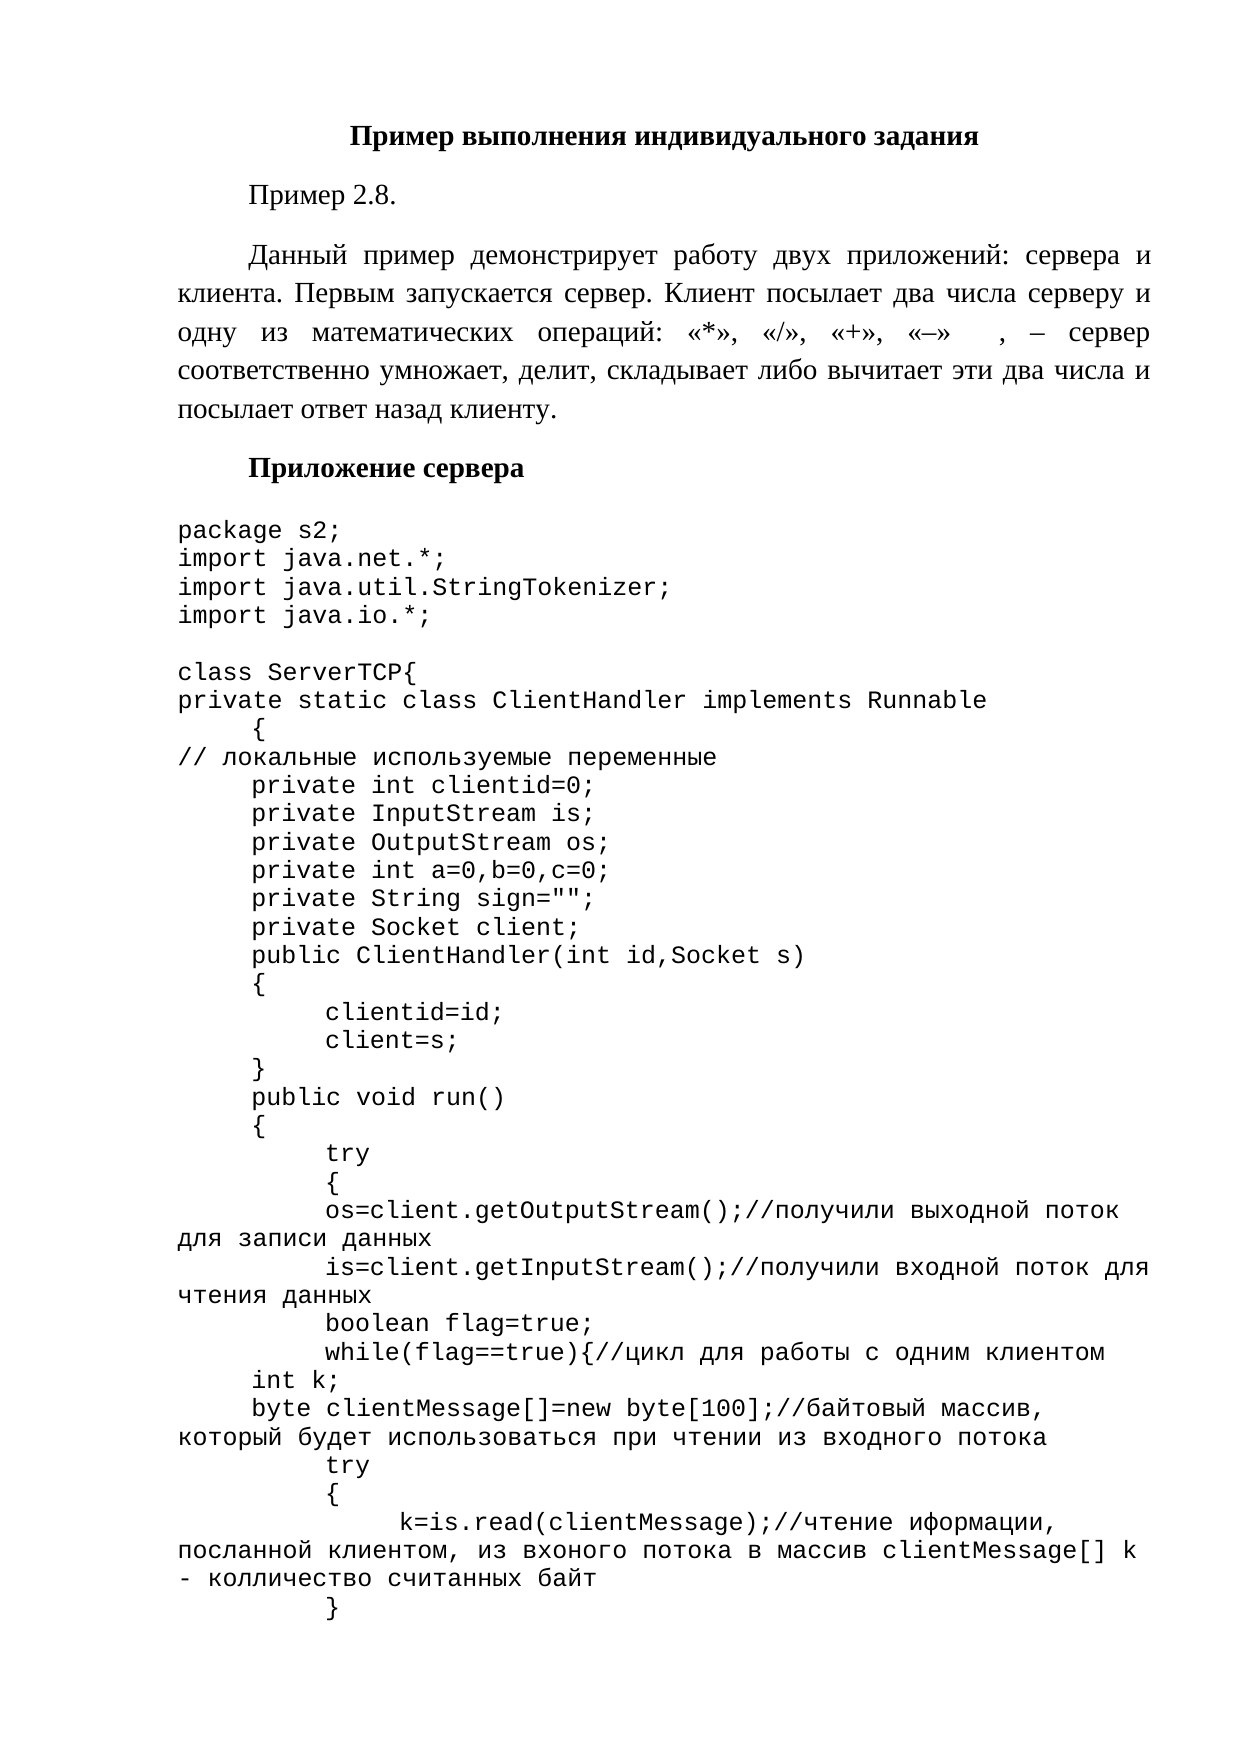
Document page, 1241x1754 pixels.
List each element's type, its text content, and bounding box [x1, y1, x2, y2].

text private OutputStream os; [177, 829, 1152, 857]
text private static class ClientHandler implements Runnable [177, 687, 1152, 716]
text package s2; [177, 517, 1152, 546]
text try [177, 1141, 1152, 1169]
text Пример 2.8. [177, 177, 1152, 211]
text private Socket client; [177, 914, 1152, 942]
text while(flag==true){//цикл для работы с одним клиентом [177, 1339, 1152, 1367]
text public ClientHandler(int id,Socket s) [177, 942, 1152, 971]
text public void run() [177, 1084, 1152, 1112]
text { [177, 1481, 1152, 1509]
text import java.net.*; [177, 546, 1152, 574]
text { [177, 1169, 1152, 1197]
text private int a=0,b=0,c=0; [177, 857, 1152, 886]
text import java.io.*; [177, 602, 1152, 631]
text { [177, 1112, 1152, 1141]
text try [177, 1452, 1152, 1481]
text { [177, 716, 1152, 744]
text byte clientMessage[]=new byte[100];//байтовый массив, который будет использоваться при чтении из входного потока [177, 1396, 1152, 1452]
text Данный пример демонстрирует работу двух приложений: сервера и клиента. Первым запускается сервер. Клиент посылает два числа серверу и одну из математических операций: «*», «/», «+», «–» , – сервер соответственно умножает, делит, складывает либо вычитает эти два числа и посылает ответ назад клиенту. [177, 237, 1152, 424]
text client=s; [177, 1027, 1152, 1056]
text { [177, 971, 1152, 999]
text is=client.getInputStream();//получили входной поток для чтения данных [177, 1254, 1152, 1311]
text } [177, 1594, 1152, 1622]
text private InputStream is; [177, 801, 1152, 829]
text clientid=id; [177, 999, 1152, 1027]
text private String sign=""; [177, 886, 1152, 914]
text class ServerTCP{ [177, 659, 1152, 687]
text Приложение сервера [177, 450, 1152, 484]
text boolean flag=true; [177, 1311, 1152, 1339]
text os=client.getOutputStream();//получили выходной поток для записи данных [177, 1197, 1152, 1254]
text } [177, 1056, 1152, 1084]
text import java.util.StringTokenizer; [177, 574, 1152, 602]
text Пример выполнения индивидуального задания [177, 118, 1152, 152]
text int k; [177, 1367, 1152, 1396]
text k=is.read(clientMessage);//чтение иформации, посланной клиентом, из вхоного потока в массив clientMessage[] k - колличество считанных байт [177, 1509, 1152, 1594]
text // локальные используемые переменные [177, 744, 1152, 772]
text private int clientid=0; [177, 772, 1152, 801]
